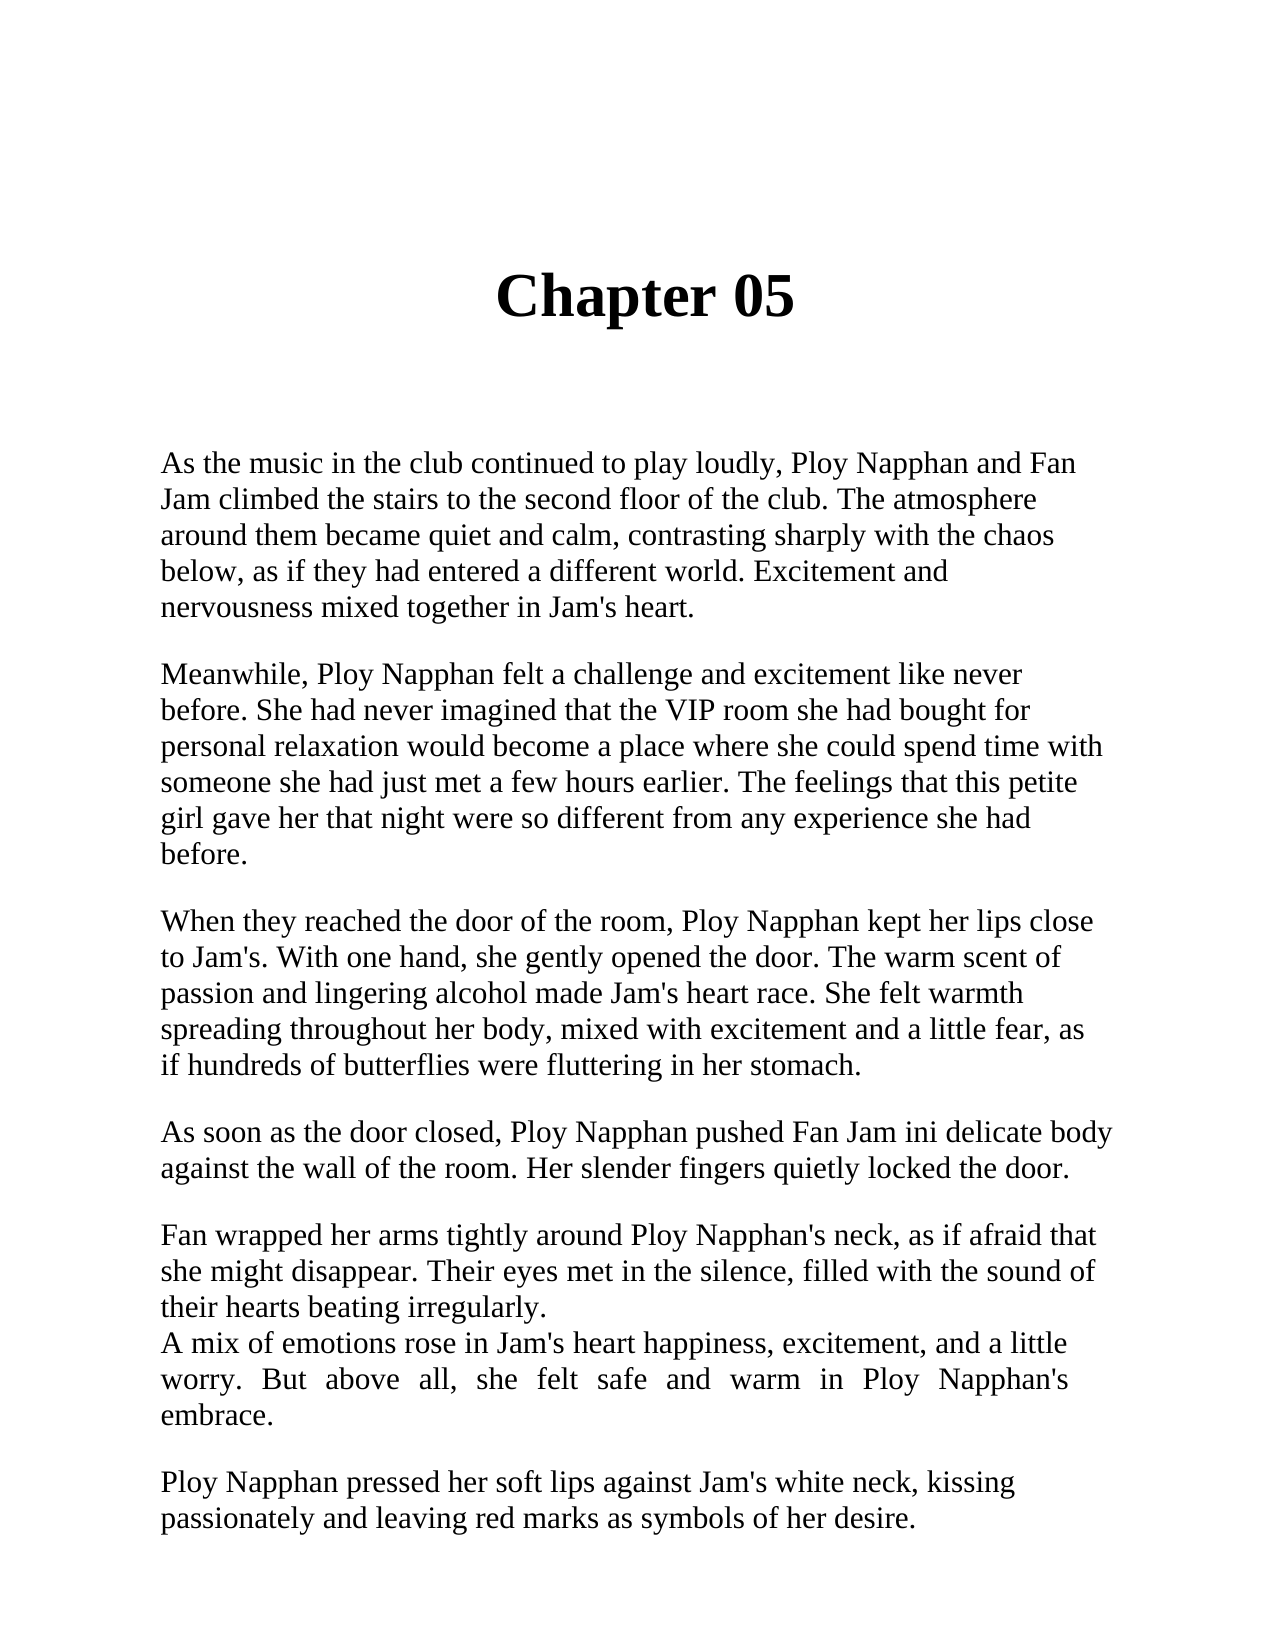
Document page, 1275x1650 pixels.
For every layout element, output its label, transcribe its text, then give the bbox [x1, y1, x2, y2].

text Meanwhile, Ploy Napphan felt a challenge and excitement like never before. She had never imagined that the VIP room she had bought for personal relaxation would become a place where she could spend time with someone she had just met a few hours earlier. The feelings that this petite girl gave her that night were so different from any experience she had before. [160, 655, 1106, 871]
text Fan wrapped her arms tightly around Ploy Napphan's neck, as if afraid that she might disappear. Their eyes met in the silence, filled with the sound of their hearts beating irregularly. [160, 1216, 1097, 1324]
text As soon as the door closed, Ploy Napphan pushed Fan Jam ini delicate body against the wall of the room. Her slender fingers quietly locked the door. [160, 1113, 1115, 1185]
text As the music in the club continued to play loudly, Ploy Napphan and Fan Jam climbed the stairs to the second floor of the club. The atmosphere around them became quiet and calm, contrasting sharply with the chaos below, as if they had entered a different world. Excitement and nervousness mixed together in Jam's heart. [160, 444, 1107, 624]
text When they reached the door of the room, Ploy Napphan kept her lips close to Jam's. With one hand, she gently opened the door. The warm scent of passion and lingering alcohol made Jam's heart race. She felt warmth spreading throughout her body, mixed with excitement and a little fear, as if hundreds of butterflies were fluttering in her stomach. [160, 902, 1109, 1082]
text Ploy Napphan pressed her soft lips against Jam's white neck, kissing passionately and leaving red marks as symbols of her desire. [160, 1463, 1102, 1535]
subtitle Chapter 05 [432, 258, 843, 330]
text A mix of emotions rose in Jam's heart happiness, excitement, and a little worry. But above all, she felt safe and warm in Ploy Napphan's embrace. [160, 1324, 1069, 1432]
